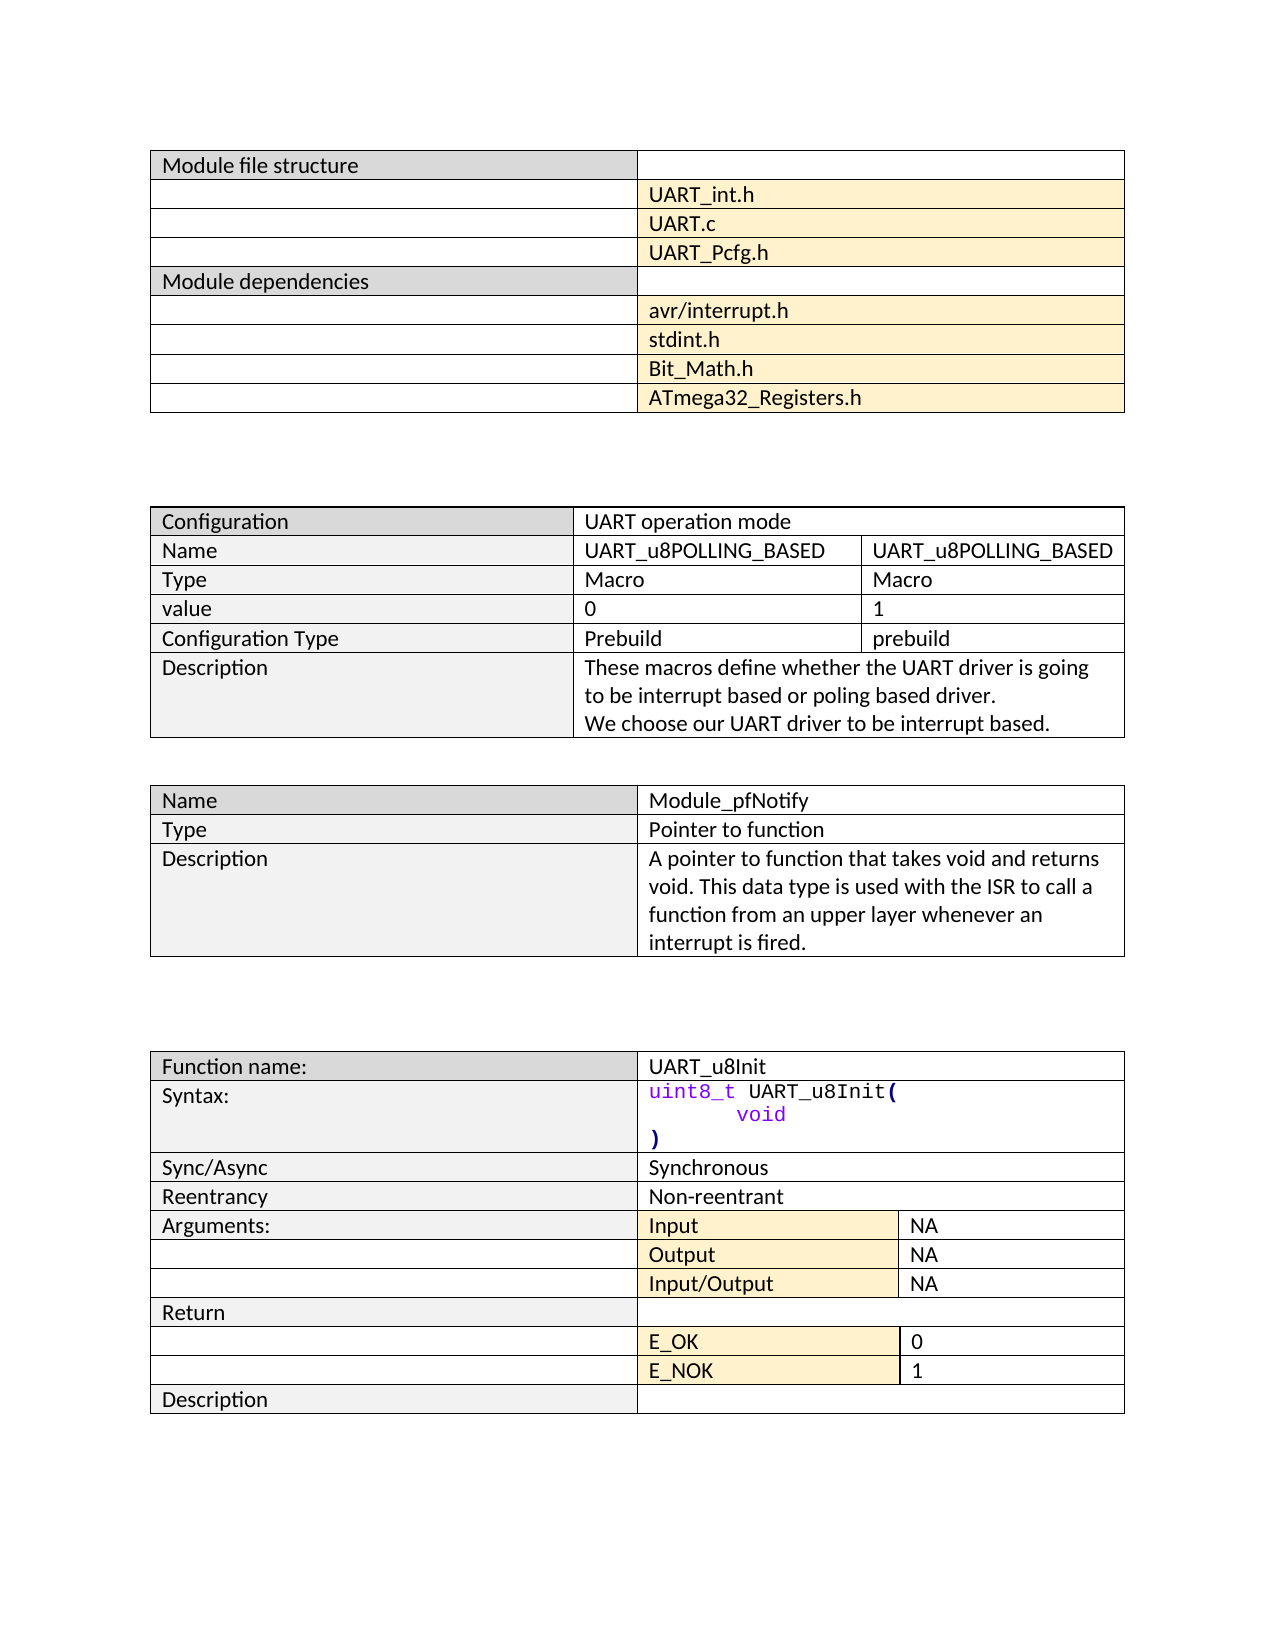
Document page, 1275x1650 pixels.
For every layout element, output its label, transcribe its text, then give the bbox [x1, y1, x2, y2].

table_cell [638, 267, 1124, 295]
table_cell Output [638, 1240, 898, 1268]
table_header Module file structure [151, 151, 637, 179]
table_header Module_pfNotify [638, 786, 1124, 814]
table_cell Prebuild [574, 624, 861, 652]
table_cell value [151, 595, 573, 623]
table_cell NA [899, 1240, 1124, 1268]
table_cell Sync/Async [151, 1153, 637, 1181]
table_cell Name [151, 536, 573, 564]
table_cell [151, 355, 637, 382]
table_cell UART.c [638, 209, 1124, 237]
table_cell These macros define whether the UART driver is going to be interrupt based or poling based driver. We choose our UART driver to be interrupt based. [574, 653, 1124, 737]
table_cell Description [151, 844, 637, 956]
table_cell UART_int.h [638, 180, 1124, 208]
table_cell A pointer to function that takes void and returns void. This data type is used with the ISR to call a function from an upper layer whenever an interrupt is fired. [638, 844, 1124, 956]
table_cell [151, 1327, 637, 1355]
table_cell Module dependencies [151, 267, 637, 295]
table_cell Description [151, 1385, 637, 1413]
table_cell NA [899, 1211, 1124, 1239]
table_cell Configuration Type [151, 624, 573, 652]
table_cell 1 [901, 1356, 1124, 1384]
table_cell uint8_t UART_u8Init( void ) [638, 1081, 1124, 1152]
table_cell E_NOK [638, 1356, 899, 1384]
table_cell Input/Output [638, 1269, 898, 1297]
table_cell UART_Pcfg.h [638, 238, 1124, 266]
table_header Configuration [151, 508, 573, 535]
table_cell Type [151, 566, 573, 593]
table_cell Bit_Math.h [638, 355, 1124, 382]
table_cell Synchronous [638, 1153, 1124, 1181]
table_cell Macro [862, 566, 1124, 593]
table_cell 1 [862, 595, 1124, 623]
table_cell NA [899, 1269, 1124, 1297]
table_cell [638, 1298, 1124, 1326]
table_cell prebuild [862, 624, 1124, 652]
table_cell [151, 209, 637, 237]
table_cell [151, 1356, 637, 1384]
table_cell [151, 325, 637, 353]
table_cell 0 [901, 1327, 1124, 1355]
table_header [638, 151, 1124, 179]
table_cell [151, 1269, 637, 1297]
table_cell 0 [574, 595, 861, 623]
table_cell UART_u8POLLING_BASED [862, 536, 1124, 564]
table_cell stdint.h [638, 325, 1124, 353]
table_cell Syntax: [151, 1081, 637, 1152]
table_cell Macro [574, 566, 861, 593]
table_header UART_u8Init [638, 1052, 1124, 1080]
table_cell E_OK [638, 1327, 899, 1355]
table_cell UART_u8POLLING_BASED [574, 536, 861, 564]
table_cell Arguments: [151, 1211, 637, 1239]
table_header UART operation mode [574, 508, 1124, 535]
table_header Name [151, 786, 637, 814]
table_cell avr/interrupt.h [638, 296, 1124, 324]
table_header Function name: [151, 1052, 637, 1080]
table_cell [638, 1385, 1124, 1413]
table_cell Return [151, 1298, 637, 1326]
table_cell [151, 1240, 637, 1268]
table_cell ATmega32_Registers.h [638, 384, 1124, 412]
table_cell Non-reentrant [638, 1182, 1124, 1210]
table_cell Reentrancy [151, 1182, 637, 1210]
table_cell Input [638, 1211, 898, 1239]
table_cell [151, 180, 637, 208]
table_cell [151, 238, 637, 266]
table_cell Description [151, 653, 573, 737]
table_cell Pointer to function [638, 815, 1124, 843]
table_cell [151, 384, 637, 412]
table_cell [151, 296, 637, 324]
table_cell Type [151, 815, 637, 843]
